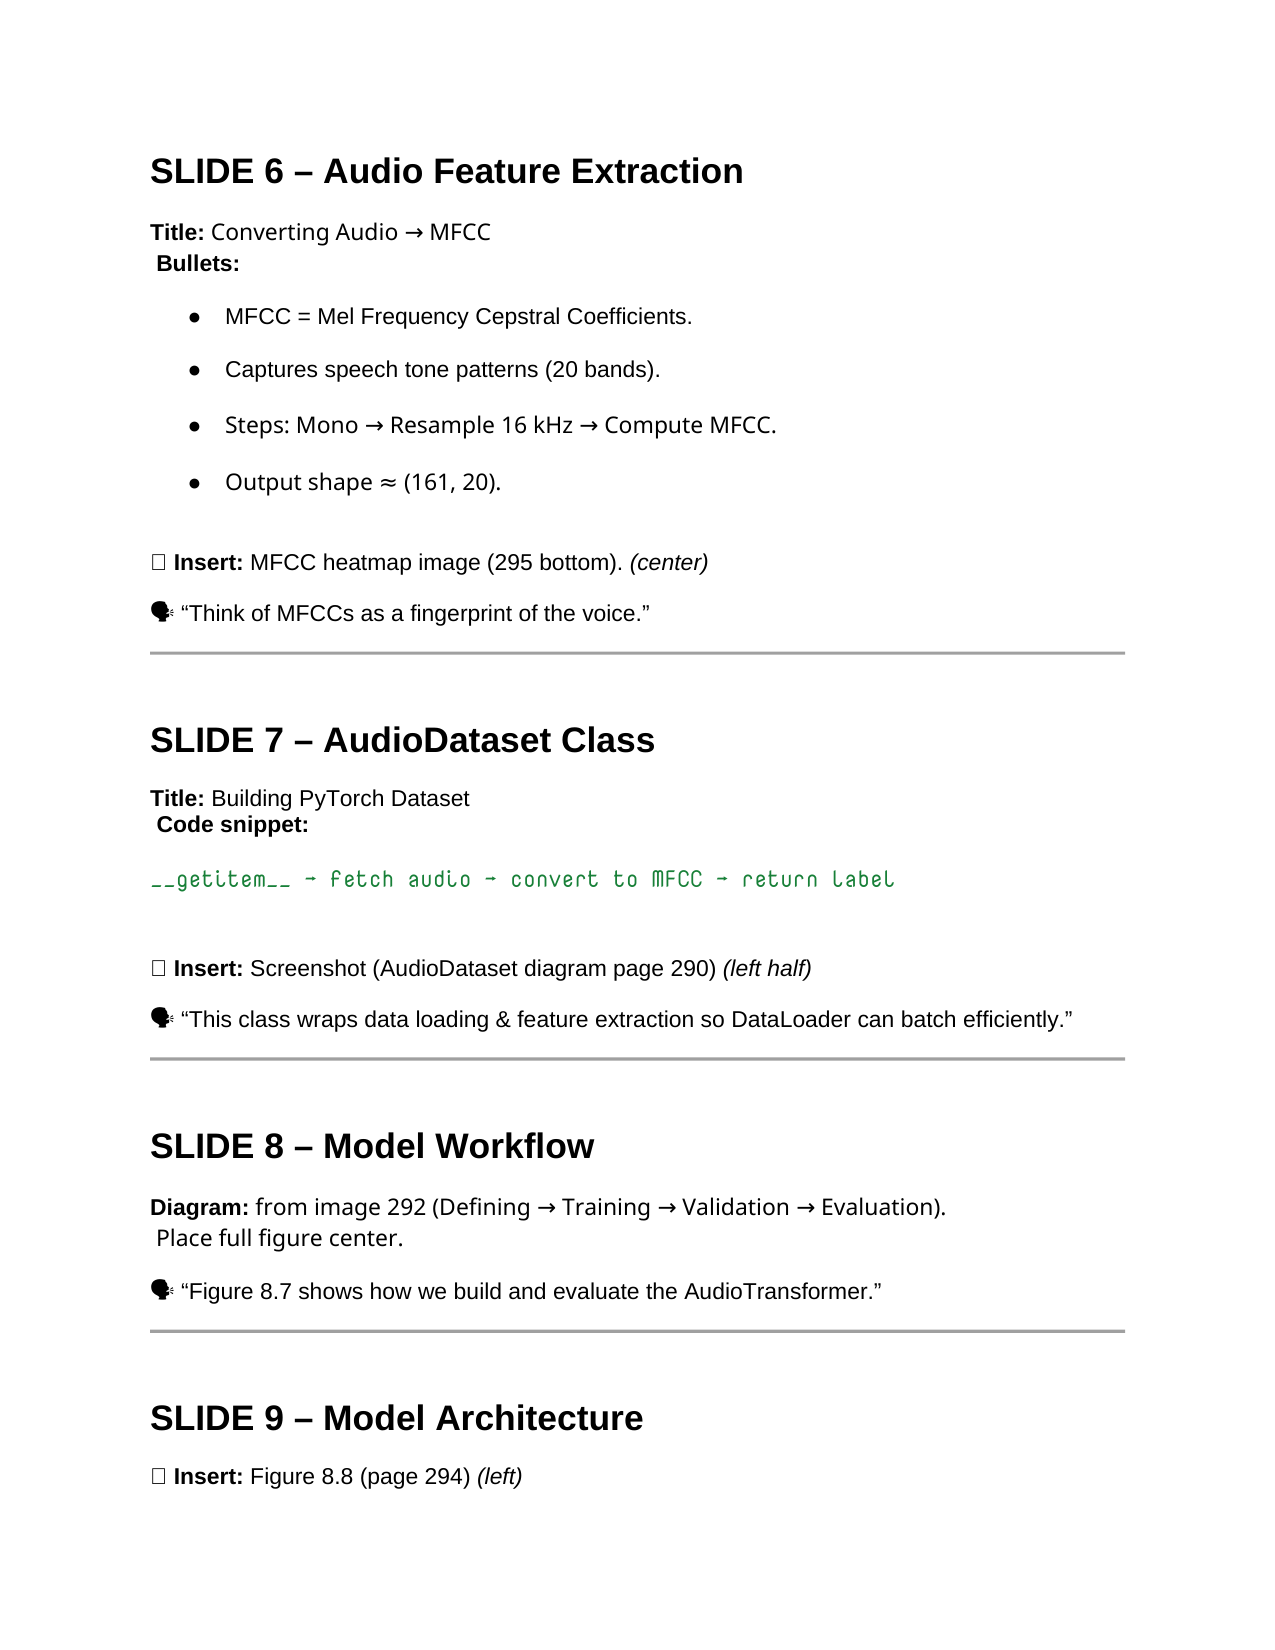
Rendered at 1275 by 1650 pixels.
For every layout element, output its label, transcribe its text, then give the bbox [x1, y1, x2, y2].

subtitle SLIDE 8 – Model Workflow [150, 1125, 1125, 1166]
subtitle SLIDE 6 – Audio Feature Extraction [150, 150, 1125, 191]
text 🗣️ “Figure 8.7 shows how we build and evaluate the AudioTransformer.” [150, 1278, 1125, 1305]
text 🎨 Insert: Figure 8.8 (page 294) (left) [150, 1463, 1125, 1489]
text 🗣️ “Think of MFCCs as a fingerprint of the voice.” [150, 600, 1125, 627]
list Steps: Mono → Resample 16 kHz → Compute MFCC. [187, 409, 1125, 466]
list MFCC = Mel Frequency Cepstral Coefficients. [187, 303, 1125, 356]
text Title: Converting Audio → MFCC Bullets: [150, 216, 1125, 278]
text Diagram: from image 292 (Defining → Training → Validation → Evaluation). Place full figure center. [150, 1191, 1125, 1253]
text __getitem__ → fetch audio → convert to MFCC → return label [150, 863, 1125, 895]
text 🗣️ “This class wraps data loading & feature extraction so DataLoader can batch efficiently.” [150, 1006, 1125, 1032]
list Output shape ≈ (161, 20). [187, 466, 1125, 524]
list Captures speech tone patterns (20 bands). [187, 356, 1125, 409]
subtitle SLIDE 7 – AudioDataset Class [150, 719, 1125, 760]
text Title: Building PyTorch Dataset Code snippet: [150, 785, 1125, 838]
text 🎨 Insert: MFCC heatmap image (295 bottom). (center) [150, 549, 1125, 575]
text 🎨 Insert: Screenshot (AudioDataset diagram page 290) (left half) [150, 955, 1125, 981]
subtitle SLIDE 9 – Model Architecture [150, 1397, 1125, 1438]
